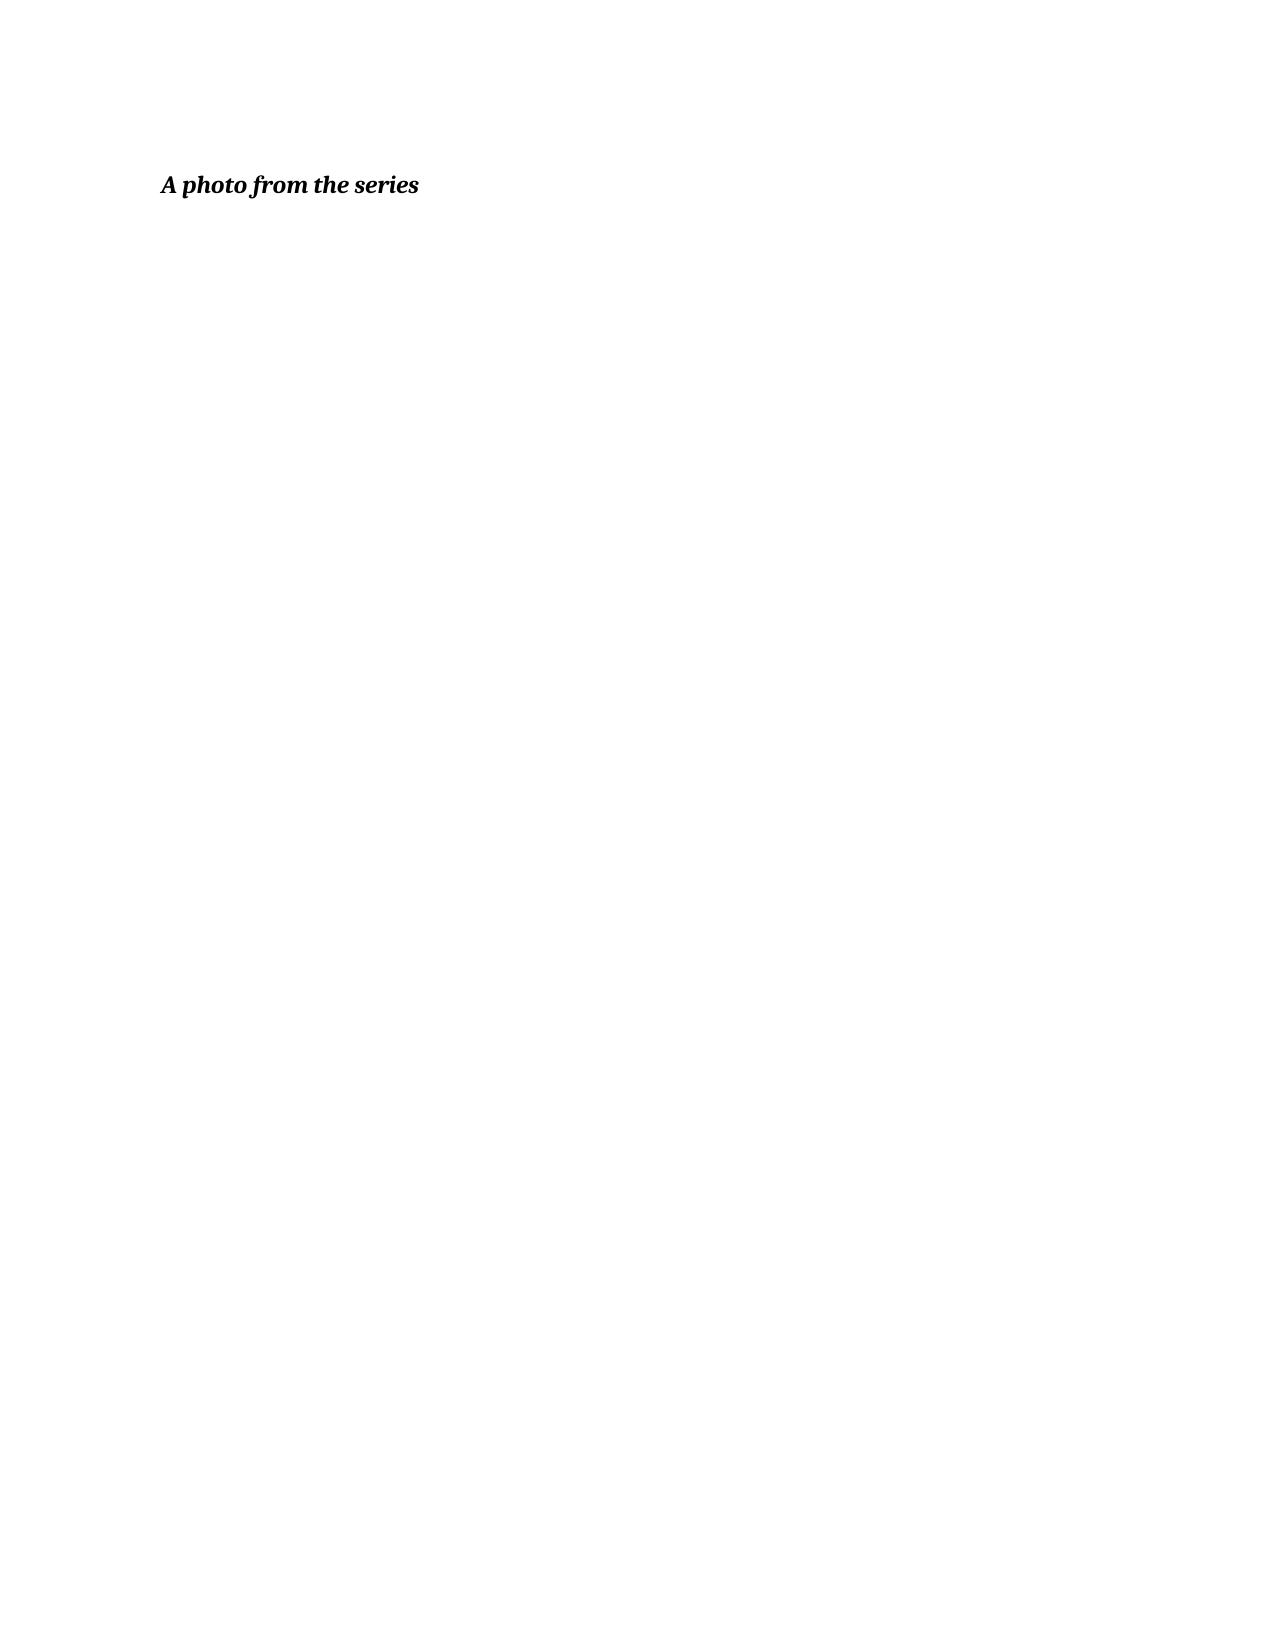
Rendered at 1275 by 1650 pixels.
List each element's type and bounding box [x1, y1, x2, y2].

table_header [150, 150, 1125, 212]
